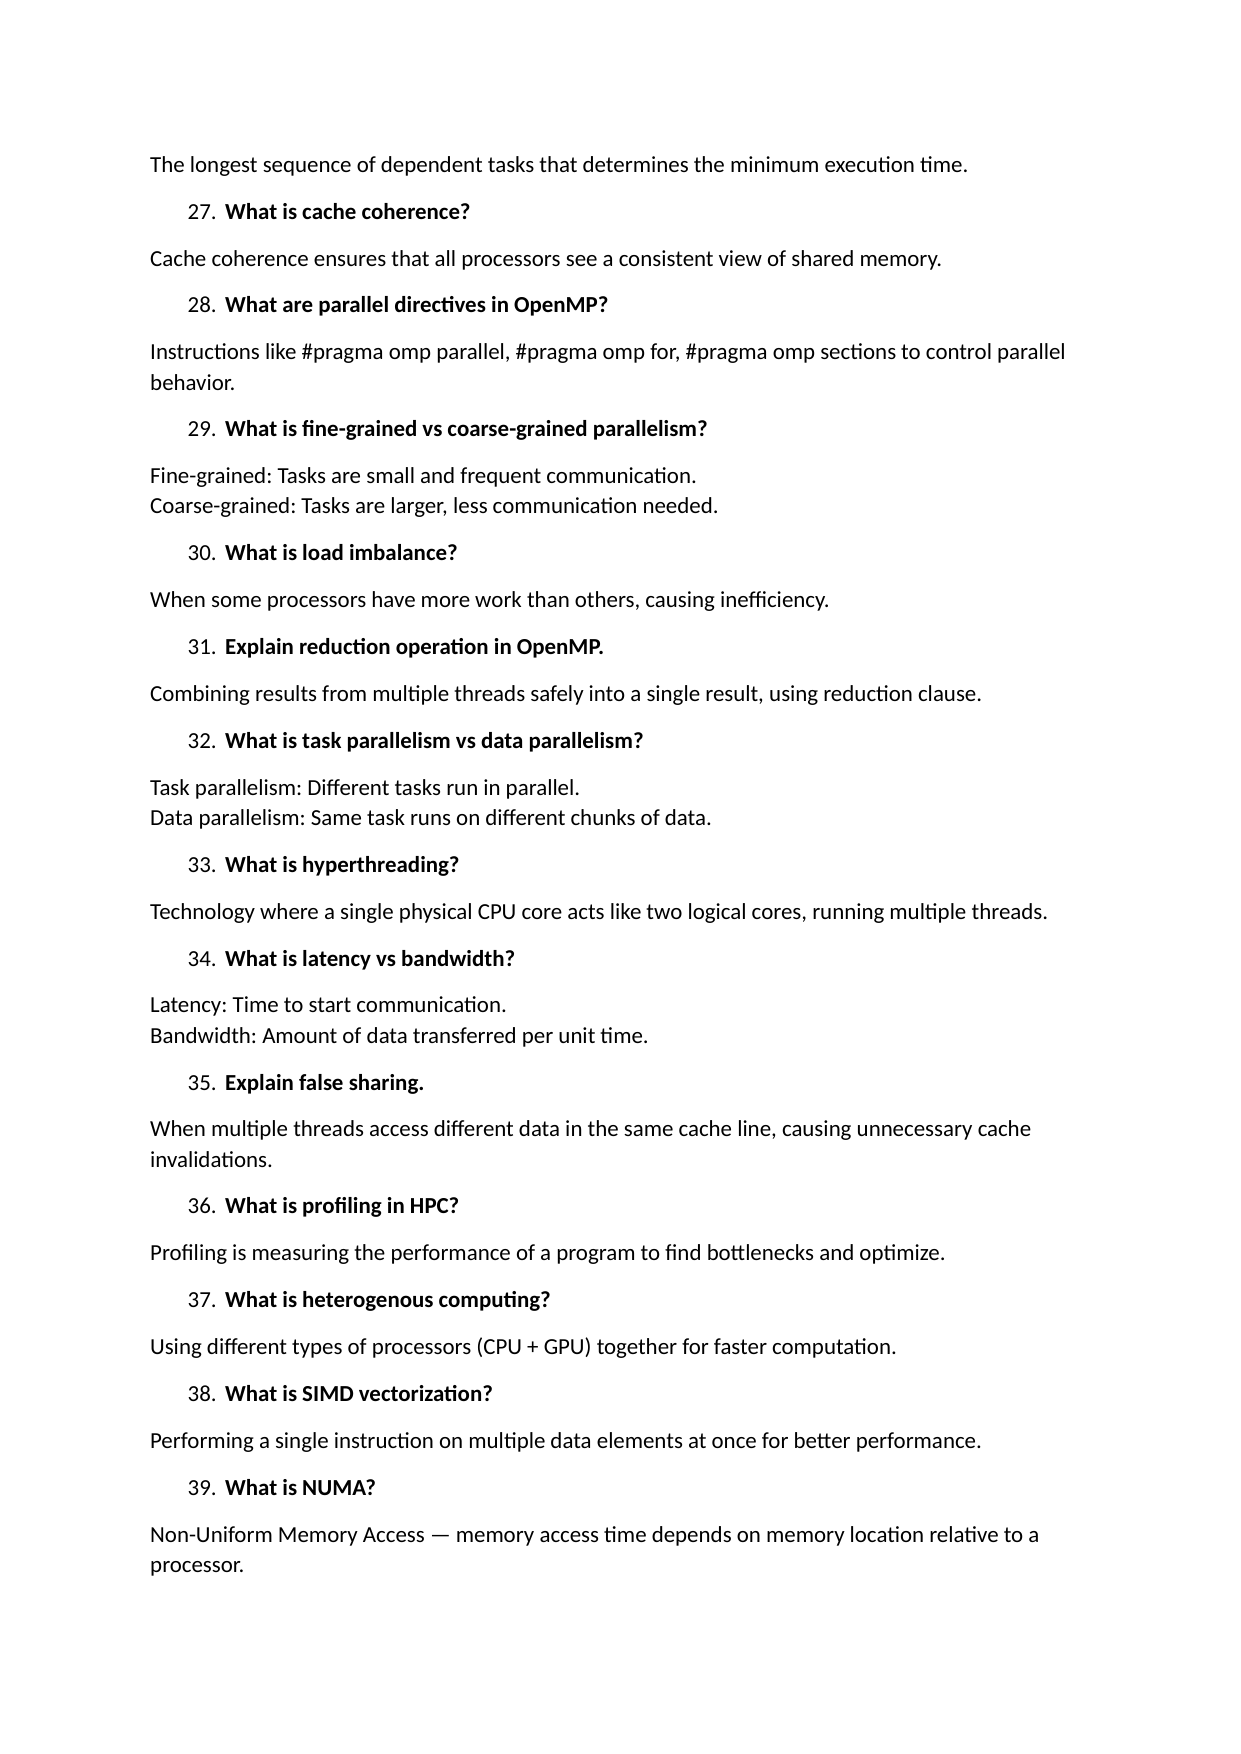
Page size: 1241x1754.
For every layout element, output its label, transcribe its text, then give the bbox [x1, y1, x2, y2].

list What is latency vs bandwidth? [187, 944, 1090, 972]
text When some processors have more work than others, causing inefficiency. [150, 585, 1090, 613]
list What is load imbalance? [187, 538, 1090, 567]
text Using different types of processors (CPU + GPU) together for faster computation. [150, 1332, 1090, 1360]
list What is fine-grained vs coarse-grained parallelism? [187, 414, 1090, 443]
list What is hyperthreading? [187, 850, 1090, 878]
list Explain reduction operation in OpenMP. [187, 632, 1090, 660]
text Non-Uniform Memory Access — memory access time depends on memory location relative to a processor. [150, 1520, 1090, 1578]
list What is profiling in HPC? [187, 1192, 1090, 1220]
text Technology where a single physical CPU core acts like two logical cores, running multiple threads. [150, 897, 1090, 925]
text Combining results from multiple threads safely into a single result, using reduction clause. [150, 679, 1090, 707]
text Profiling is measuring the performance of a program to find bottlenecks and optimize. [150, 1238, 1090, 1267]
list What is NUMA? [187, 1473, 1090, 1501]
text Instructions like #pragma omp parallel, #pragma omp for, #pragma omp sections to control parallel behavior. [150, 337, 1090, 396]
text Performing a single instruction on multiple data elements at once for better performance. [150, 1426, 1090, 1454]
text Fine-grained: Tasks are small and frequent communication. Coarse-grained: Tasks are larger, less communication needed. [150, 461, 1090, 520]
list What is SIMD vectorization? [187, 1379, 1090, 1407]
text Cache coherence ensures that all processors see a consistent view of shared memory. [150, 244, 1090, 272]
list What is heterogenous computing? [187, 1285, 1090, 1313]
text When multiple threads access different data in the same cache line, causing unnecessary cache invalidations. [150, 1114, 1090, 1173]
text The longest sequence of dependent tasks that determines the minimum execution time. [150, 150, 1090, 178]
text Latency: Time to start communication. Bandwidth: Amount of data transferred per unit time. [150, 991, 1090, 1049]
list What are parallel directives in OpenMP? [187, 291, 1090, 319]
list Explain false sharing. [187, 1068, 1090, 1096]
list What is cache coherence? [187, 197, 1090, 225]
list What is task parallelism vs data parallelism? [187, 726, 1090, 754]
text Task parallelism: Different tasks run in parallel. Data parallelism: Same task runs on different chunks of data. [150, 773, 1090, 831]
